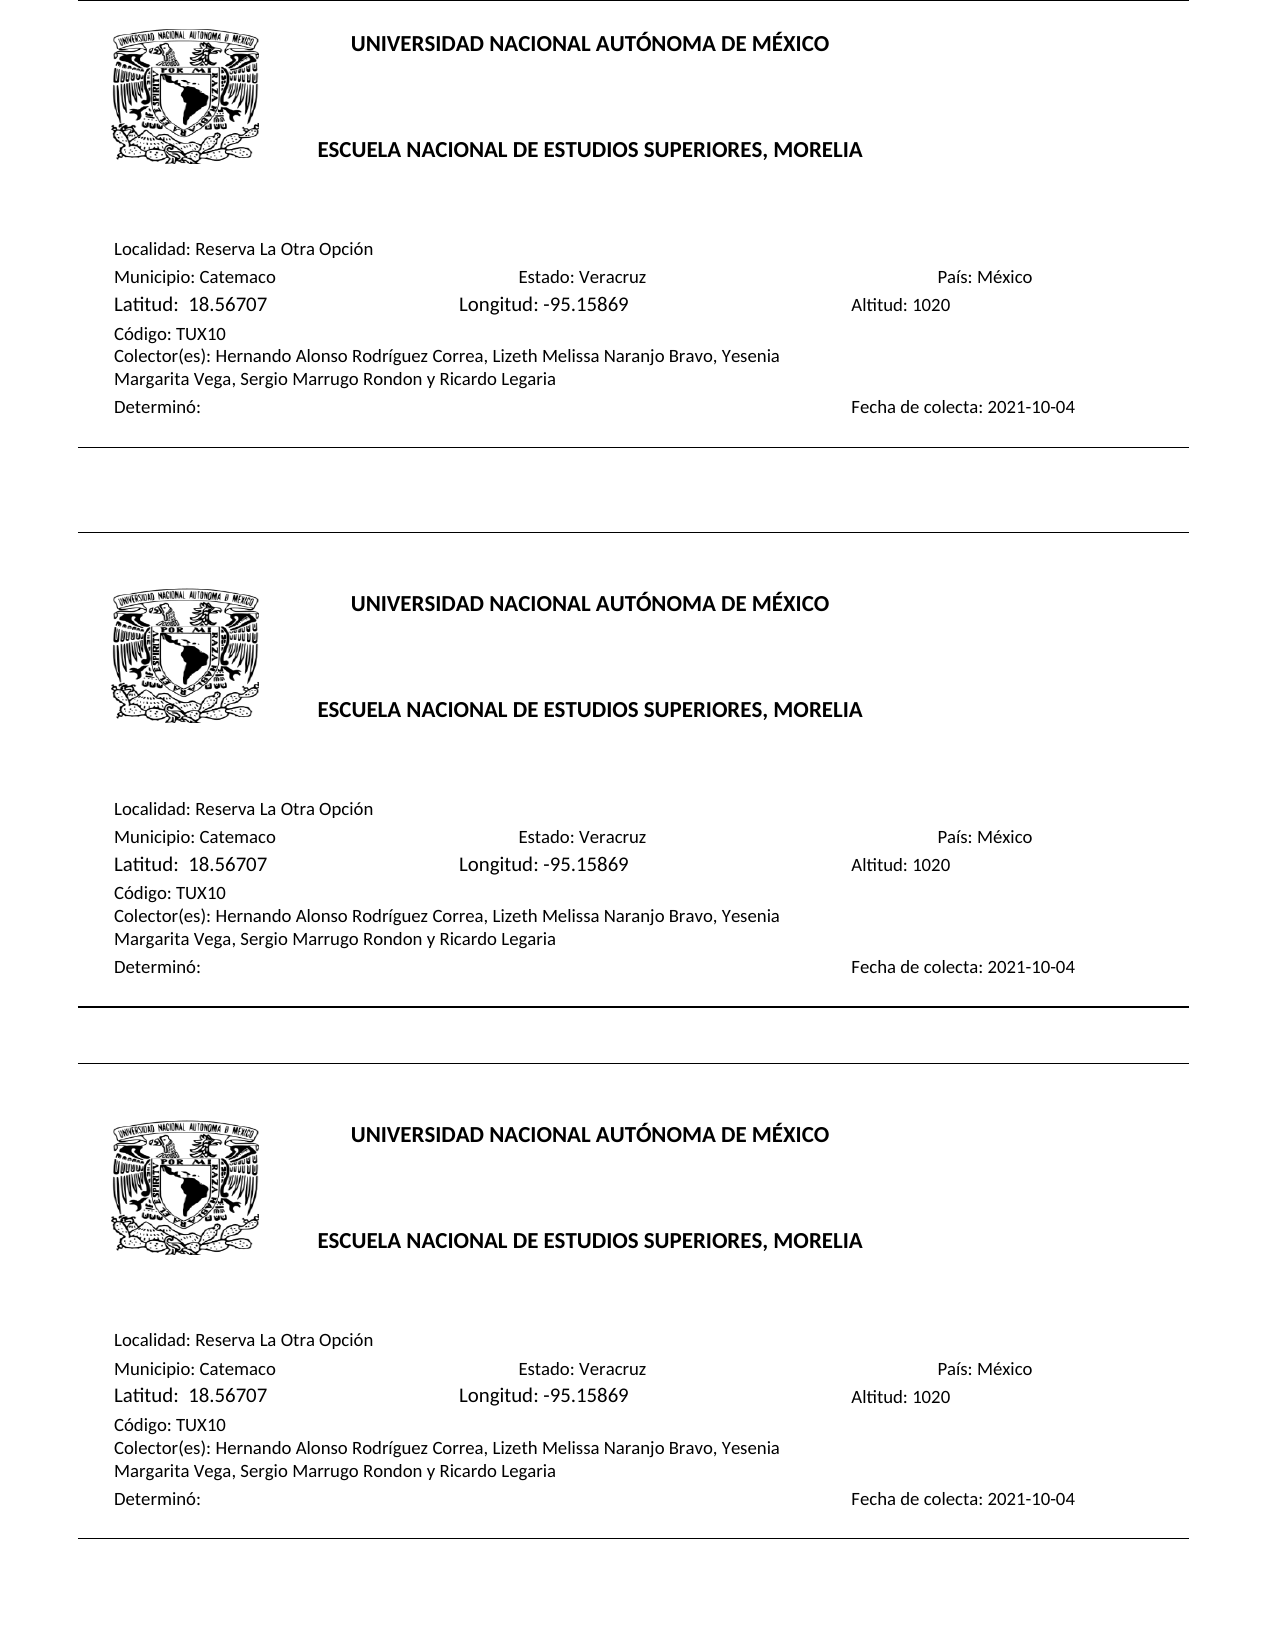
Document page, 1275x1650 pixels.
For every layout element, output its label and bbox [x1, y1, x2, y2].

table_header [0, 0, 1268, 532]
table_cell [0, 532, 1268, 1063]
picture [110, 1120, 259, 1255]
table_cell [0, 1063, 1268, 1595]
picture [110, 29, 259, 164]
picture [110, 588, 259, 723]
